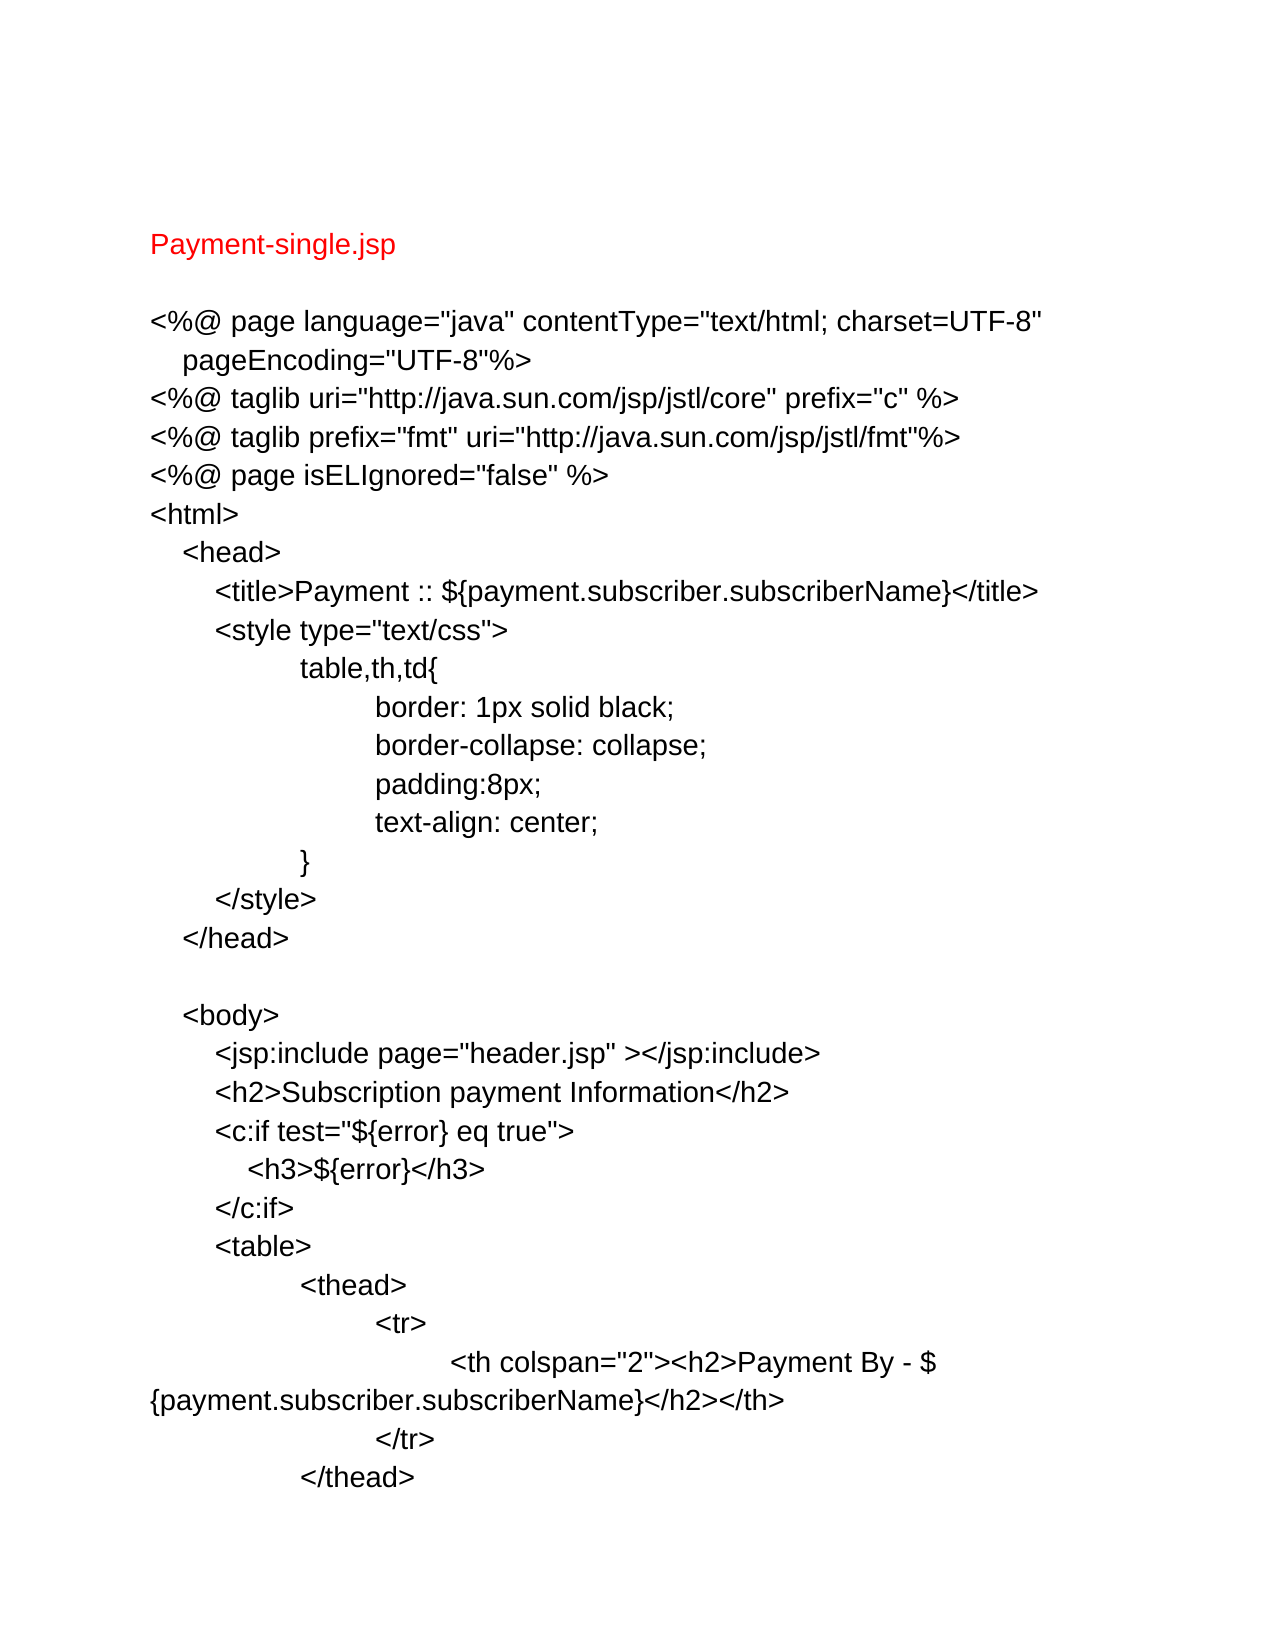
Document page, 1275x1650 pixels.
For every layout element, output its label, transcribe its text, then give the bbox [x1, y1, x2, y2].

text <head> [150, 535, 1125, 569]
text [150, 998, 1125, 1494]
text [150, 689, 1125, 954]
text <%@ taglib uri="http://java.sun.com/jsp/jstl/core" prefix="c" %> [150, 381, 1125, 415]
text pageEncoding="UTF-8"%> [150, 343, 1125, 376]
text <%@ page isELIgnored="false" %> [150, 458, 1125, 492]
text <style type="text/css"> [150, 612, 1125, 646]
text <%@ page language="java" contentType="text/html; charset=UTF-8" [150, 304, 1125, 338]
text <title>Payment :: ${payment.subscriber.subscriberName}</title> [150, 574, 1125, 607]
text Payment-single.jsp [150, 227, 1125, 261]
text <%@ taglib prefix="fmt" uri="http://java.sun.com/jsp/jstl/fmt"%> [150, 420, 1125, 453]
text table,th,td{ [150, 651, 1125, 684]
text <html> [150, 497, 1125, 530]
